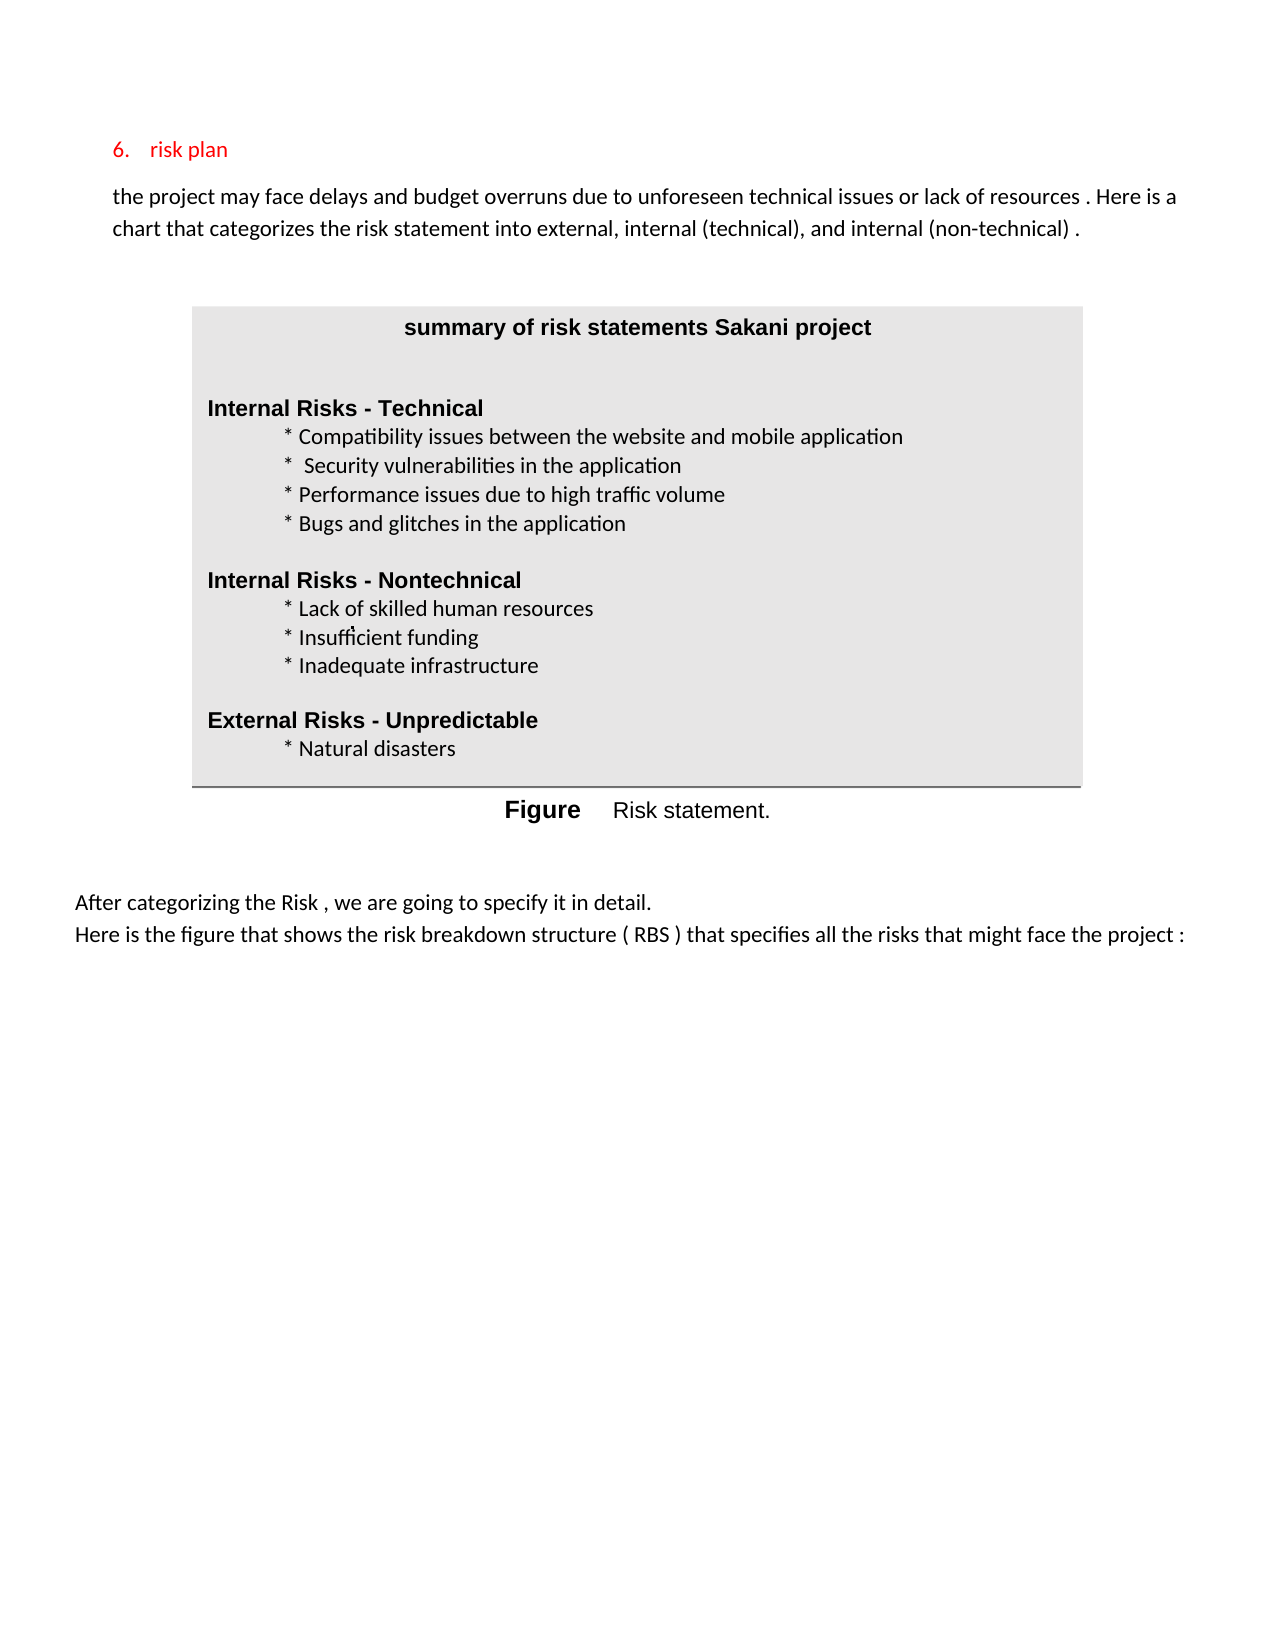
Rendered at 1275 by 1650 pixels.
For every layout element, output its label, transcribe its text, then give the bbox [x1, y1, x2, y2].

list risk plan [112, 135, 1200, 163]
text After categorizing the Risk , we are going to specify it in detail. [75, 888, 1200, 916]
text Here is the figure that shows the risk breakdown structure ( RBS ) that specifies all the risks that might face the project : [75, 921, 1200, 948]
text the project may face delays and budget overruns due to unforeseen technical issues or lack of resources . Here is a chart that categorizes the risk statement into external, internal (technical), and internal (non-technical) . [112, 182, 1200, 242]
text Figure Risk statement. [75, 795, 1200, 824]
